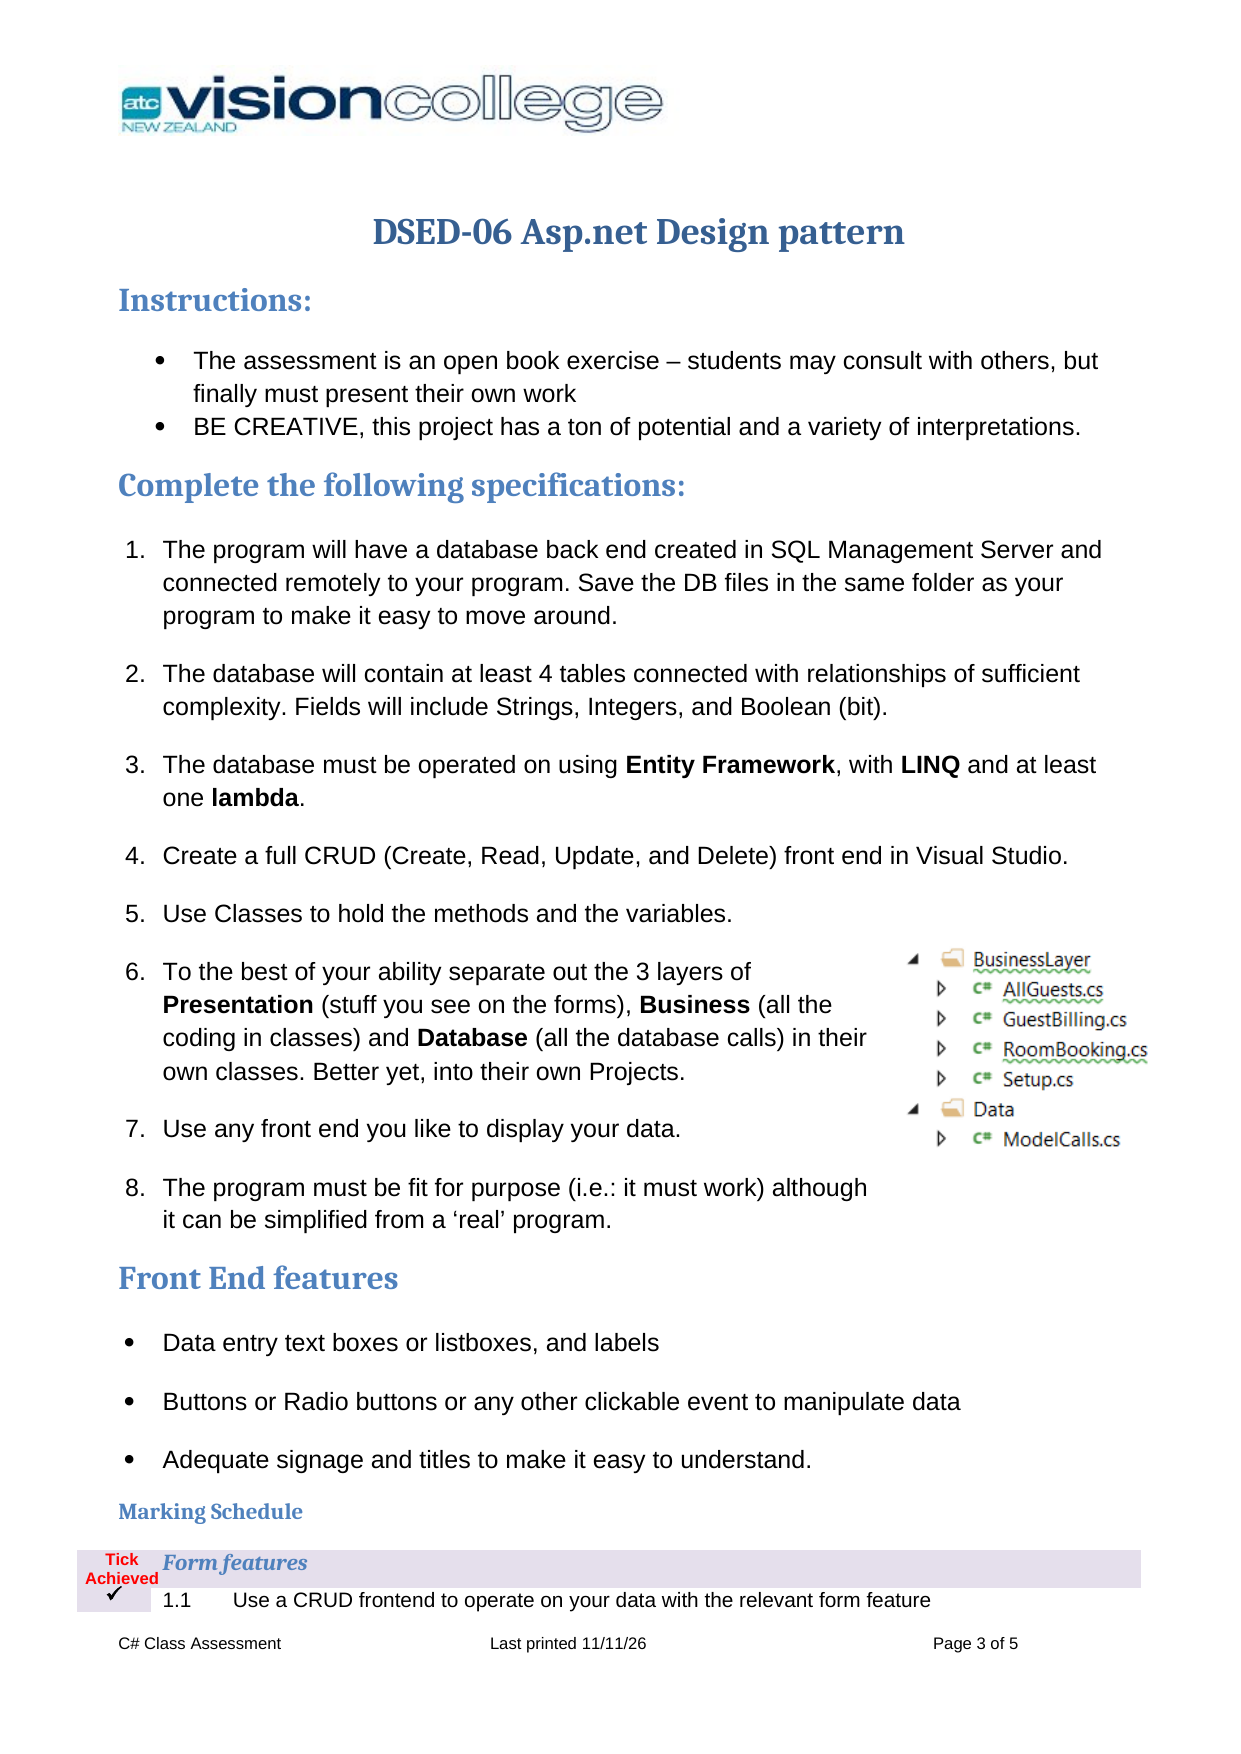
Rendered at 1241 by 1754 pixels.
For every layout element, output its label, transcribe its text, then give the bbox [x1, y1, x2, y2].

list Create a full CRUD (Create, Read, Update, and Delete) front end in Visual Studio. [125, 841, 1122, 870]
list The assessment is an open book exercise – students may consult with others, but finally must present their own work [156, 346, 1122, 408]
picture [118, 65, 684, 136]
subtitle Front End features [118, 1259, 1122, 1298]
table_header Form features [151, 1550, 1141, 1588]
table_cell Use a CRUD frontend to operate on your data with the relevant form feature [221, 1588, 1141, 1612]
list The database will contain at least 4 tables connected with relationships of sufficient complexity. Fields will include Strings, Integers, and Boolean (bit). [125, 659, 1122, 721]
list The program will have a database back end created in SQL Management Server and connected remotely to your program. Save the DB files in the same folder as your program to make it easy to move around. [125, 535, 1122, 630]
list Data entry text boxes or listboxes, and labels [125, 1328, 1122, 1357]
table_cell [77, 1588, 151, 1612]
list Use Classes to hold the methods and the variables. [125, 899, 1122, 928]
list The program must be fit for purpose (i.e.: it must work) although it can be simplified from a ‘real’ program. [125, 1172, 1122, 1234]
subtitle Complete the following specifications: [118, 466, 1122, 504]
list To the best of your ability separate out the 3 layers of Presentation (stuff you see on the forms), Business (all the coding in classes) and Database (all the database calls) in their own classes. Better yet, into their own Projects. [125, 957, 899, 1085]
picture [899, 944, 1184, 1151]
list Buttons or Radio buttons or any other clickable event to manipulate data [125, 1387, 1122, 1415]
list The database must be operated on using Entity Framework, with LINQ and at least one lambda. [125, 750, 1122, 812]
table_cell 1.1 [151, 1588, 221, 1612]
list BE CREATIVE, this project has a ton of potential and a variety of interpretations. [156, 412, 1122, 441]
list Use any front end you like to display your data. [125, 1114, 899, 1143]
table_header Tick Achieved [77, 1550, 151, 1588]
subtitle Instructions: [118, 281, 1122, 319]
subtitle DSED-06 Asp.net Design pattern [156, 211, 1122, 254]
list Adequate signage and titles to make it easy to understand. [125, 1445, 1122, 1473]
subtitle Marking Schedule [118, 1499, 1122, 1525]
